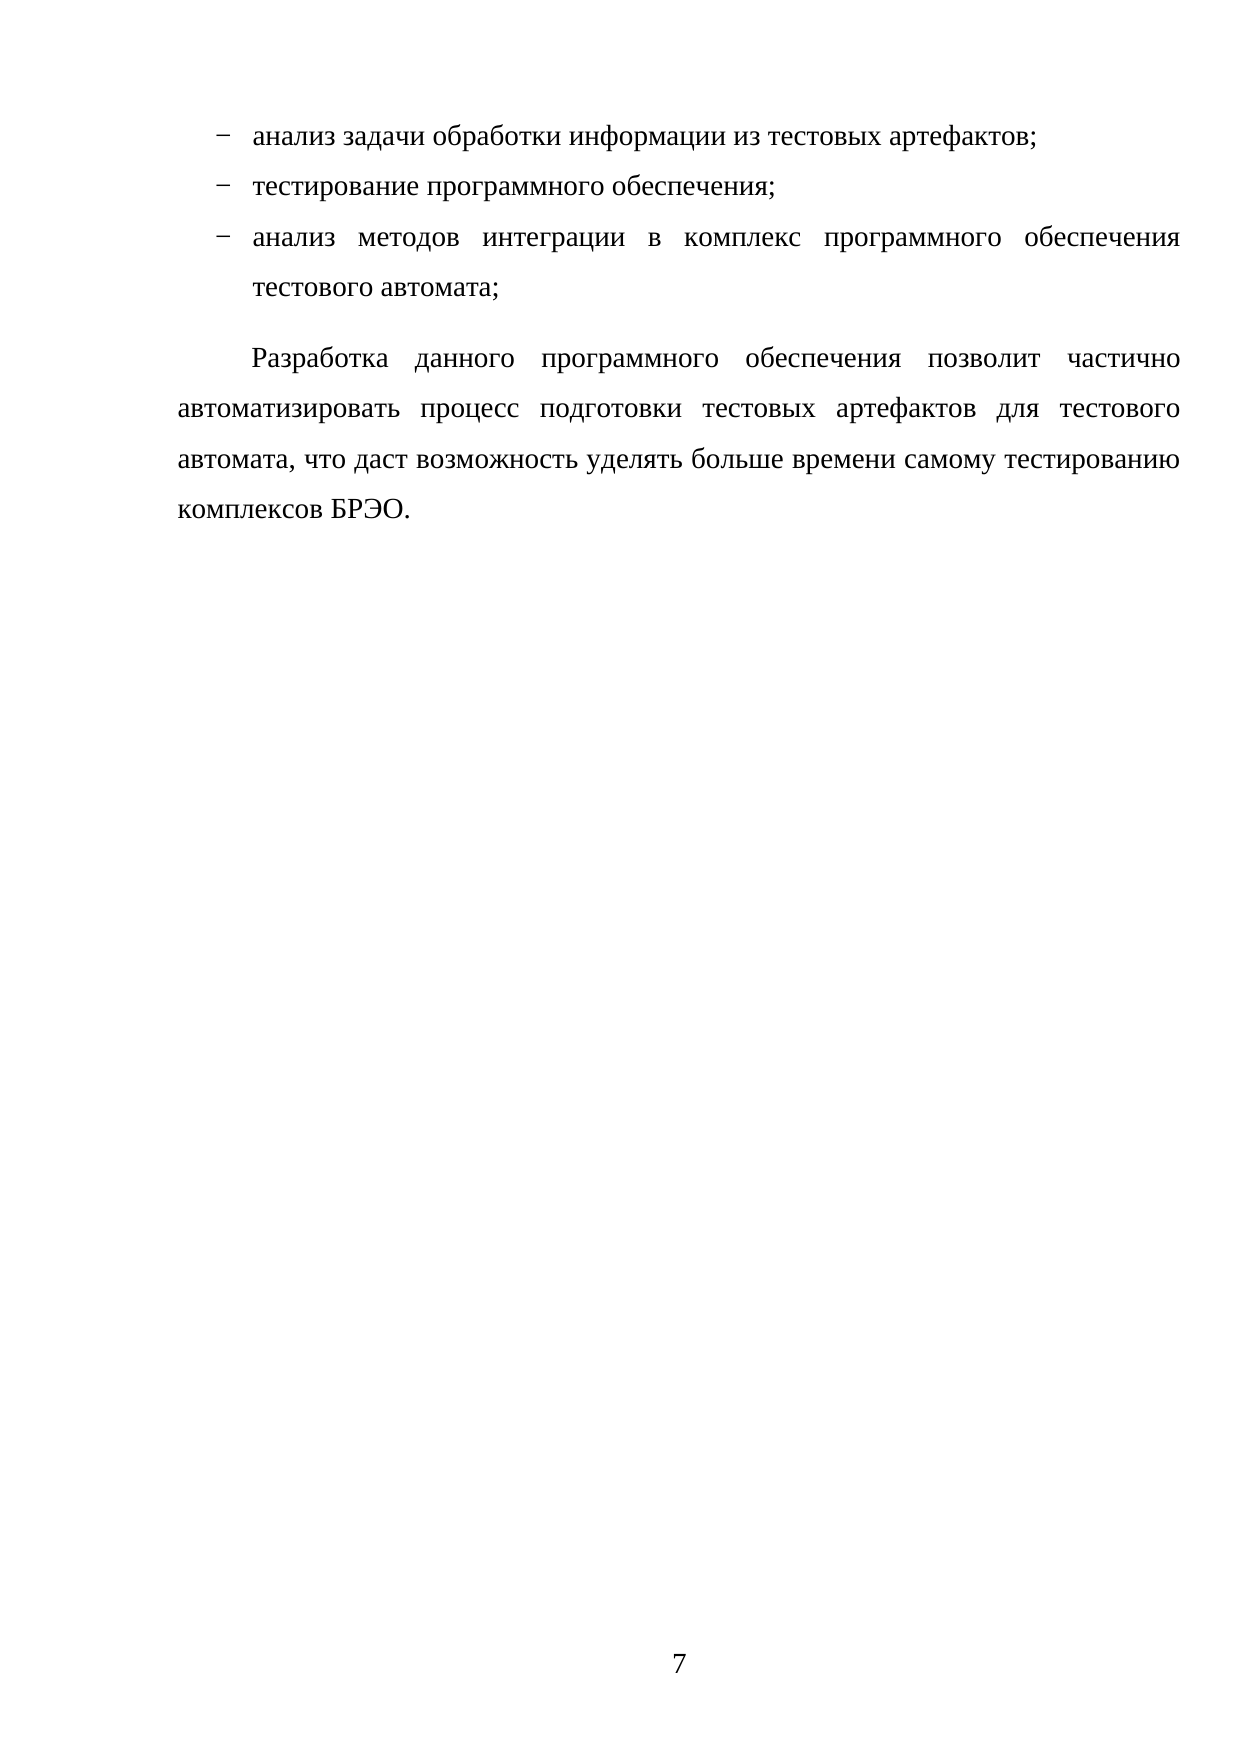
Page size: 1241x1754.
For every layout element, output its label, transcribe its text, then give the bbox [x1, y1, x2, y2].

text Разработка данного программного обеспечения позволит частично автоматизировать процесс подготовки тестовых артефактов для тестового автомата, что даст возможность уделять больше времени самому тестированию комплексов БРЭО. [177, 340, 1181, 525]
list анализ задачи обработки информации из тестовых артефактов; [215, 118, 1181, 152]
list тестирование программного обеспечения; [215, 168, 1181, 202]
list анализ методов интеграции в комплекс программного обеспечения тестового автомата; [215, 219, 1181, 303]
